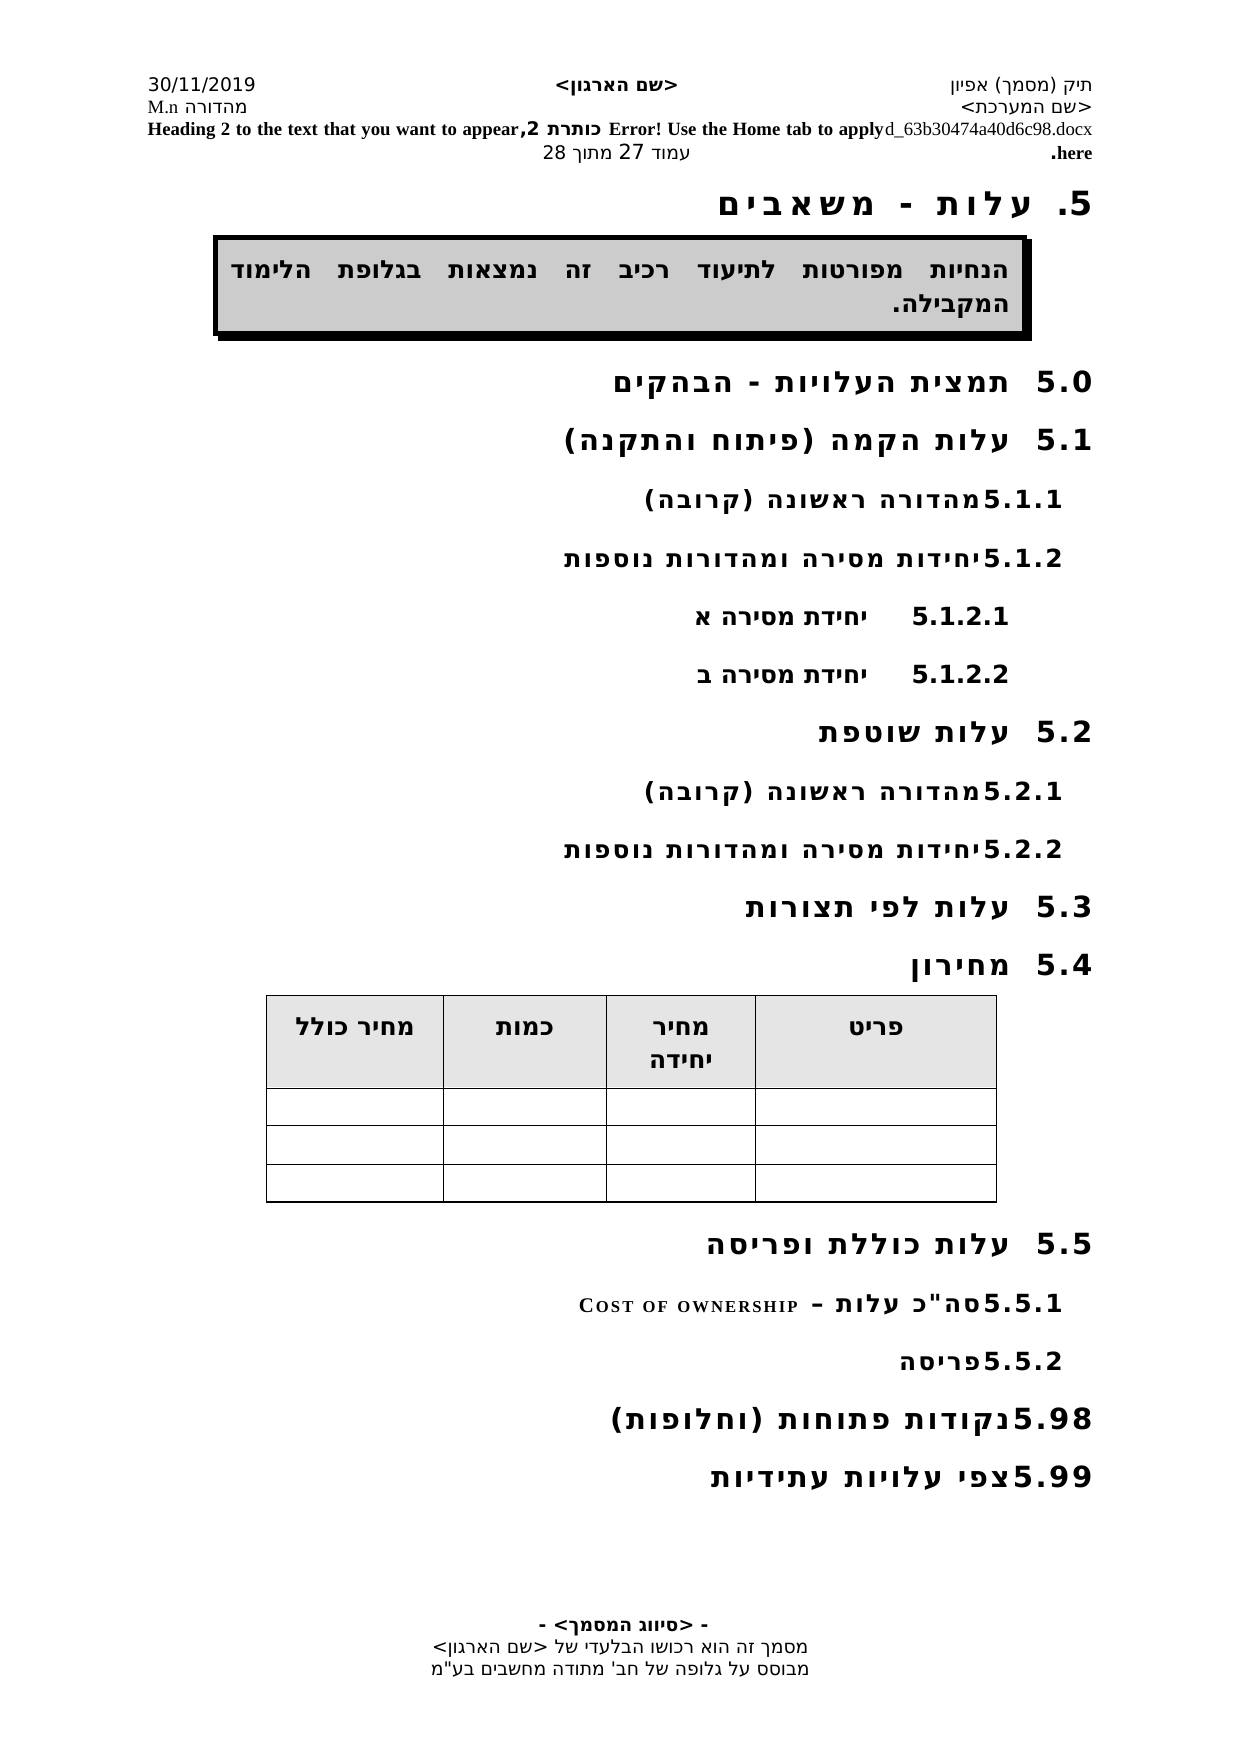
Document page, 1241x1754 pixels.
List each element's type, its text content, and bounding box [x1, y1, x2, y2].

subtitle 5. עלות - משאבים [148, 189, 1092, 222]
table_cell [267, 1126, 443, 1163]
table_header כמות [444, 996, 606, 1087]
table_header פריט [756, 996, 996, 1087]
table_cell [444, 1089, 606, 1125]
subtitle 5.2.1 מהדורה ראשונה (קרובה) [148, 774, 1063, 807]
subtitle 5.2 עלות שוטפת [148, 716, 1092, 749]
subtitle 5.5.2 פריסה [148, 1344, 1063, 1377]
subtitle 5.1.1 מהדורה ראשונה (קרובה) [148, 482, 1063, 516]
subtitle 5.98 נקודות פתוחות (וחלופות) [148, 1402, 1092, 1436]
subtitle 5.1.2.1 יחידת מסירה א [148, 599, 1010, 632]
table_cell [607, 1165, 755, 1201]
table_cell [267, 1165, 443, 1201]
table_cell [756, 1165, 996, 1201]
table_cell [756, 1089, 996, 1125]
subtitle 5.1.2 יחידות מסירה ומהדורות נוספות [148, 541, 1063, 574]
text הנחיות מפורטות לתיעוד רכיב זה נמצאות בגלופת הלימוד המקבילה. [218, 240, 1022, 331]
subtitle 5.1 עלות הקמה (פיתוח והתקנה) [148, 424, 1092, 457]
table_cell [756, 1126, 996, 1163]
table_header מחיר כולל [267, 996, 443, 1087]
subtitle 5.5.1 סה"כ עלות – Cost of ownership [148, 1286, 1063, 1319]
subtitle 5.3 עלות לפי תצורות [148, 891, 1092, 924]
subtitle 5.4 מחירון [148, 949, 1092, 982]
subtitle 5.0 תמצית העלויות - הבהקים [148, 366, 1092, 399]
table_header מחיר יחידה [607, 996, 755, 1087]
table_cell [444, 1165, 606, 1201]
table_cell [444, 1126, 606, 1163]
table_cell [607, 1089, 755, 1125]
subtitle 5.99 צפי עלויות עתידיות [148, 1461, 1092, 1494]
table_cell [267, 1089, 443, 1125]
subtitle 5.2.2 יחידות מסירה ומהדורות נוספות [148, 832, 1063, 866]
subtitle 5.1.2.2 יחידת מסירה ב [148, 657, 1010, 691]
table_cell [607, 1126, 755, 1163]
subtitle 5.5 עלות כוללת ופריסה [148, 1227, 1092, 1261]
